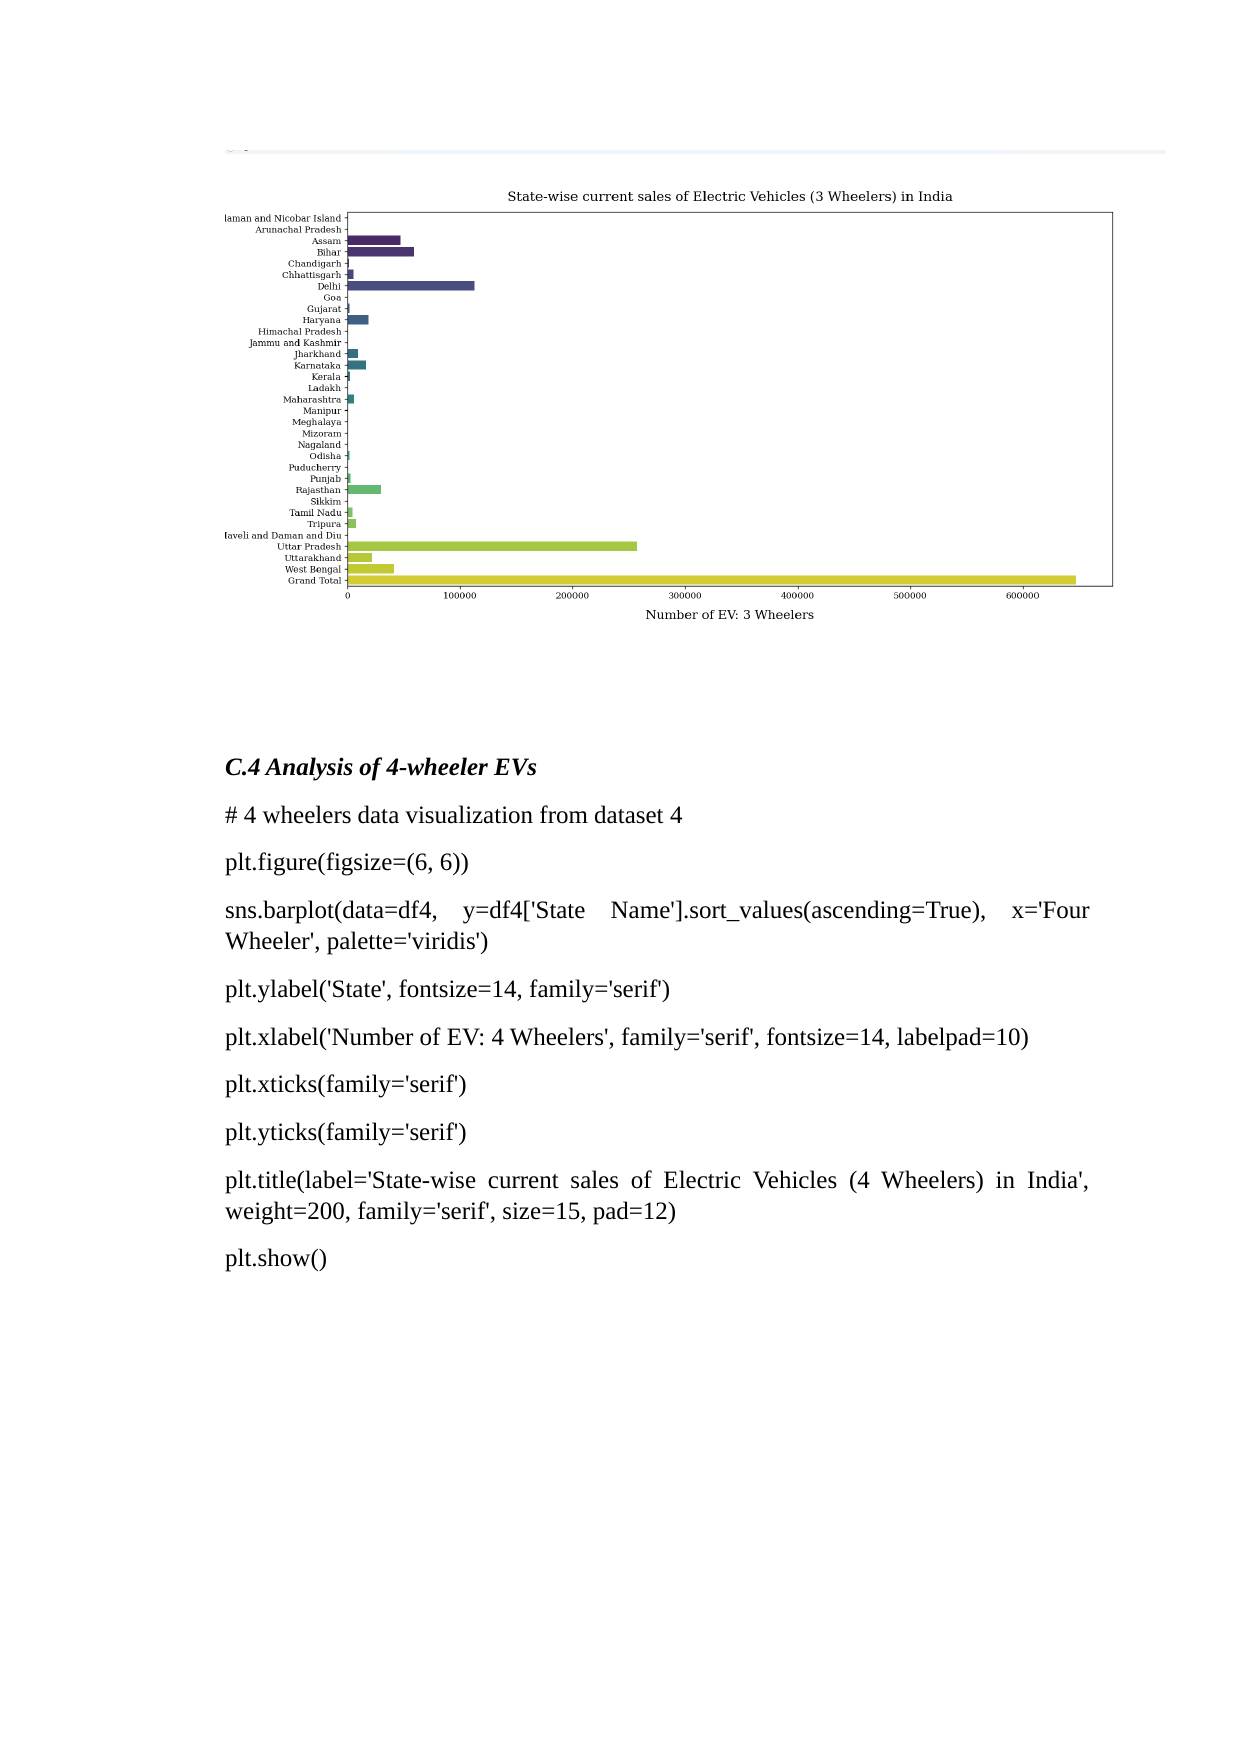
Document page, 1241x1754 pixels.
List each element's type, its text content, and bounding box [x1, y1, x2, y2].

picture [225, 150, 1166, 638]
text C.4 Analysis of 4-wheeler EVs [225, 752, 1090, 781]
text plt.xticks(family='serif') [225, 1069, 1090, 1098]
text plt.title(label='State-wise current sales of Electric Vehicles (4 Wheelers) in India', weight=200, family='serif', size=15, pad=12) [225, 1165, 1090, 1224]
text plt.xlabel('Number of EV: 4 Wheelers', family='serif', fontsize=14, labelpad=10) [225, 1022, 1090, 1050]
text plt.figure(figsize=(6, 6)) [225, 847, 1090, 876]
text # 4 wheelers data visualization from dataset 4 [225, 800, 1090, 828]
text sns.barplot(data=df4, y=df4['State Name'].sort_values(ascending=True), x='Four Wheeler', palette='viridis') [225, 895, 1090, 955]
text plt.yticks(family='serif') [225, 1117, 1090, 1146]
text plt.show() [225, 1243, 1090, 1272]
text plt.ylabel('State', fontsize=14, family='serif') [225, 974, 1090, 1003]
